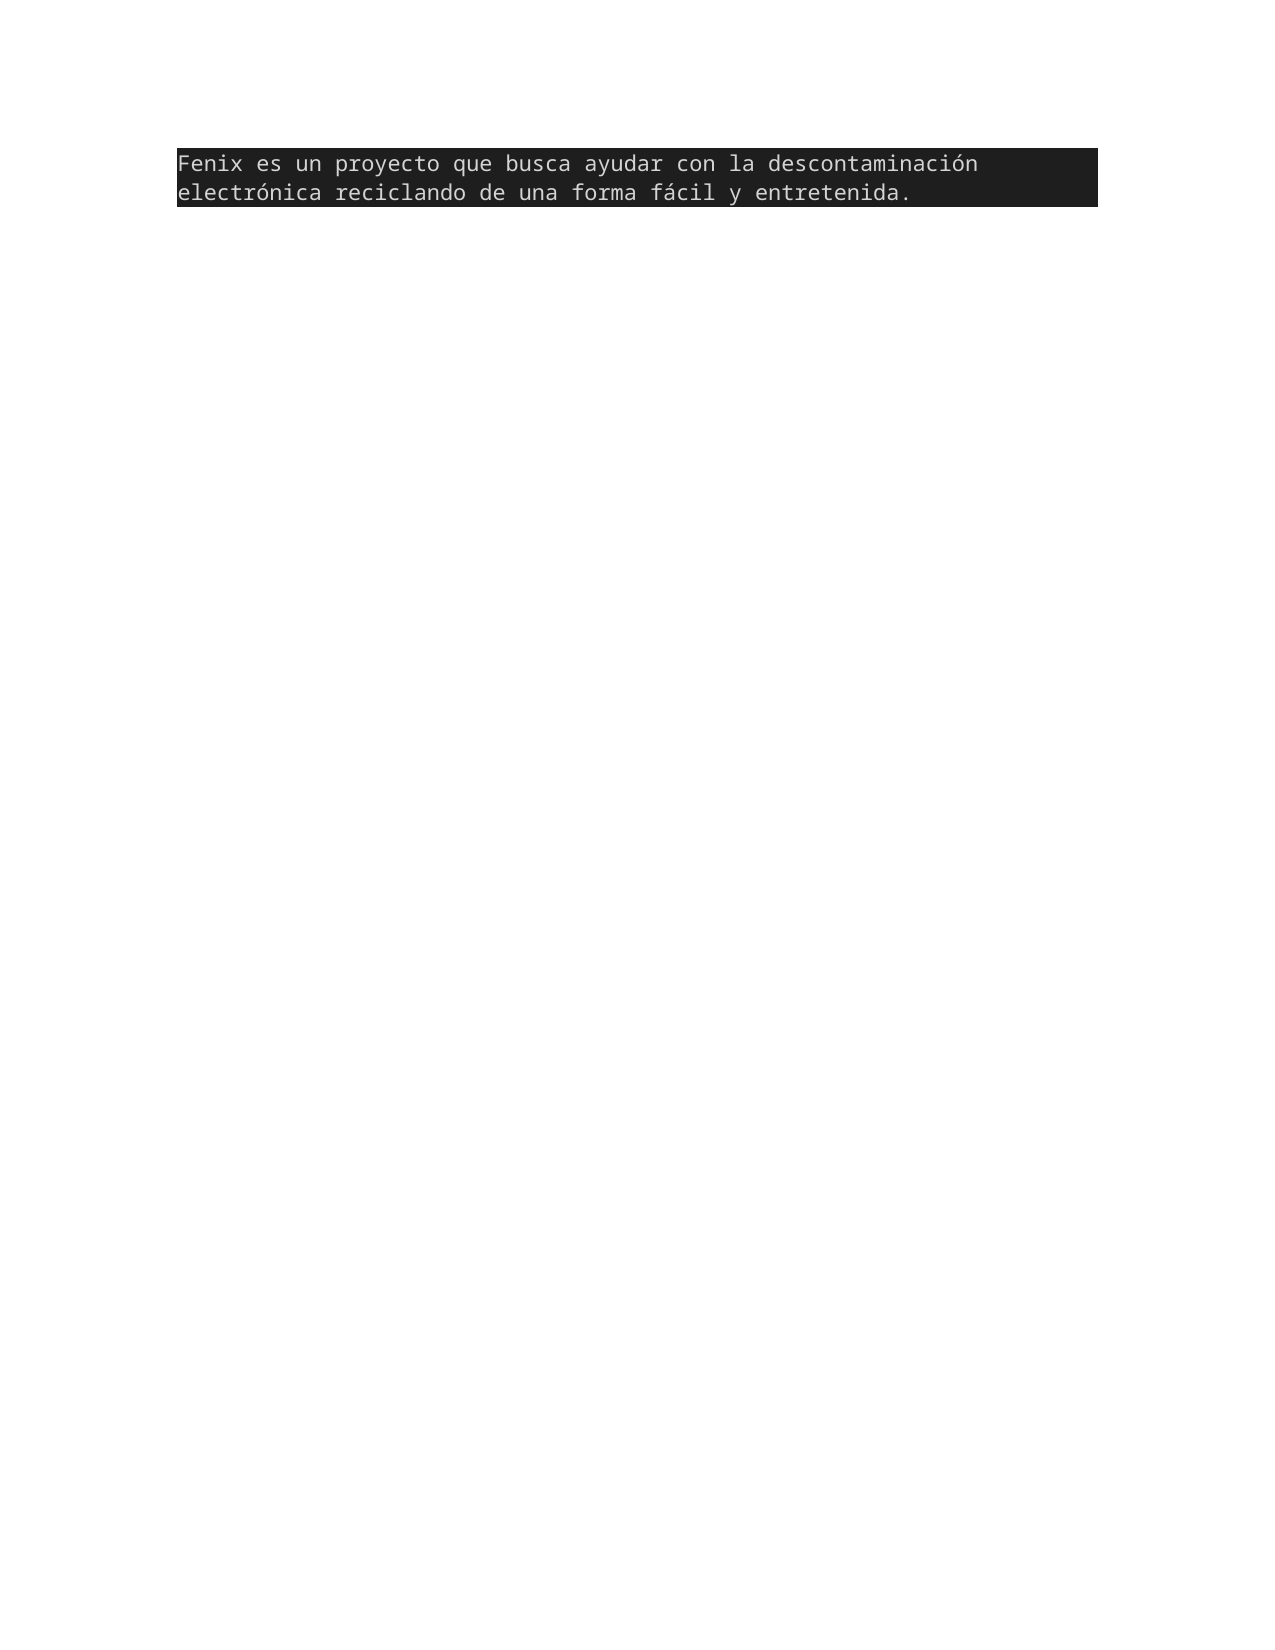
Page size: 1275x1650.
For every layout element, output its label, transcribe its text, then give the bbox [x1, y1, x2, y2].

text Fenix es un proyecto que busca ayudar con la descontaminación electrónica reciclando de una forma fácil y entretenida. [177, 148, 1098, 207]
